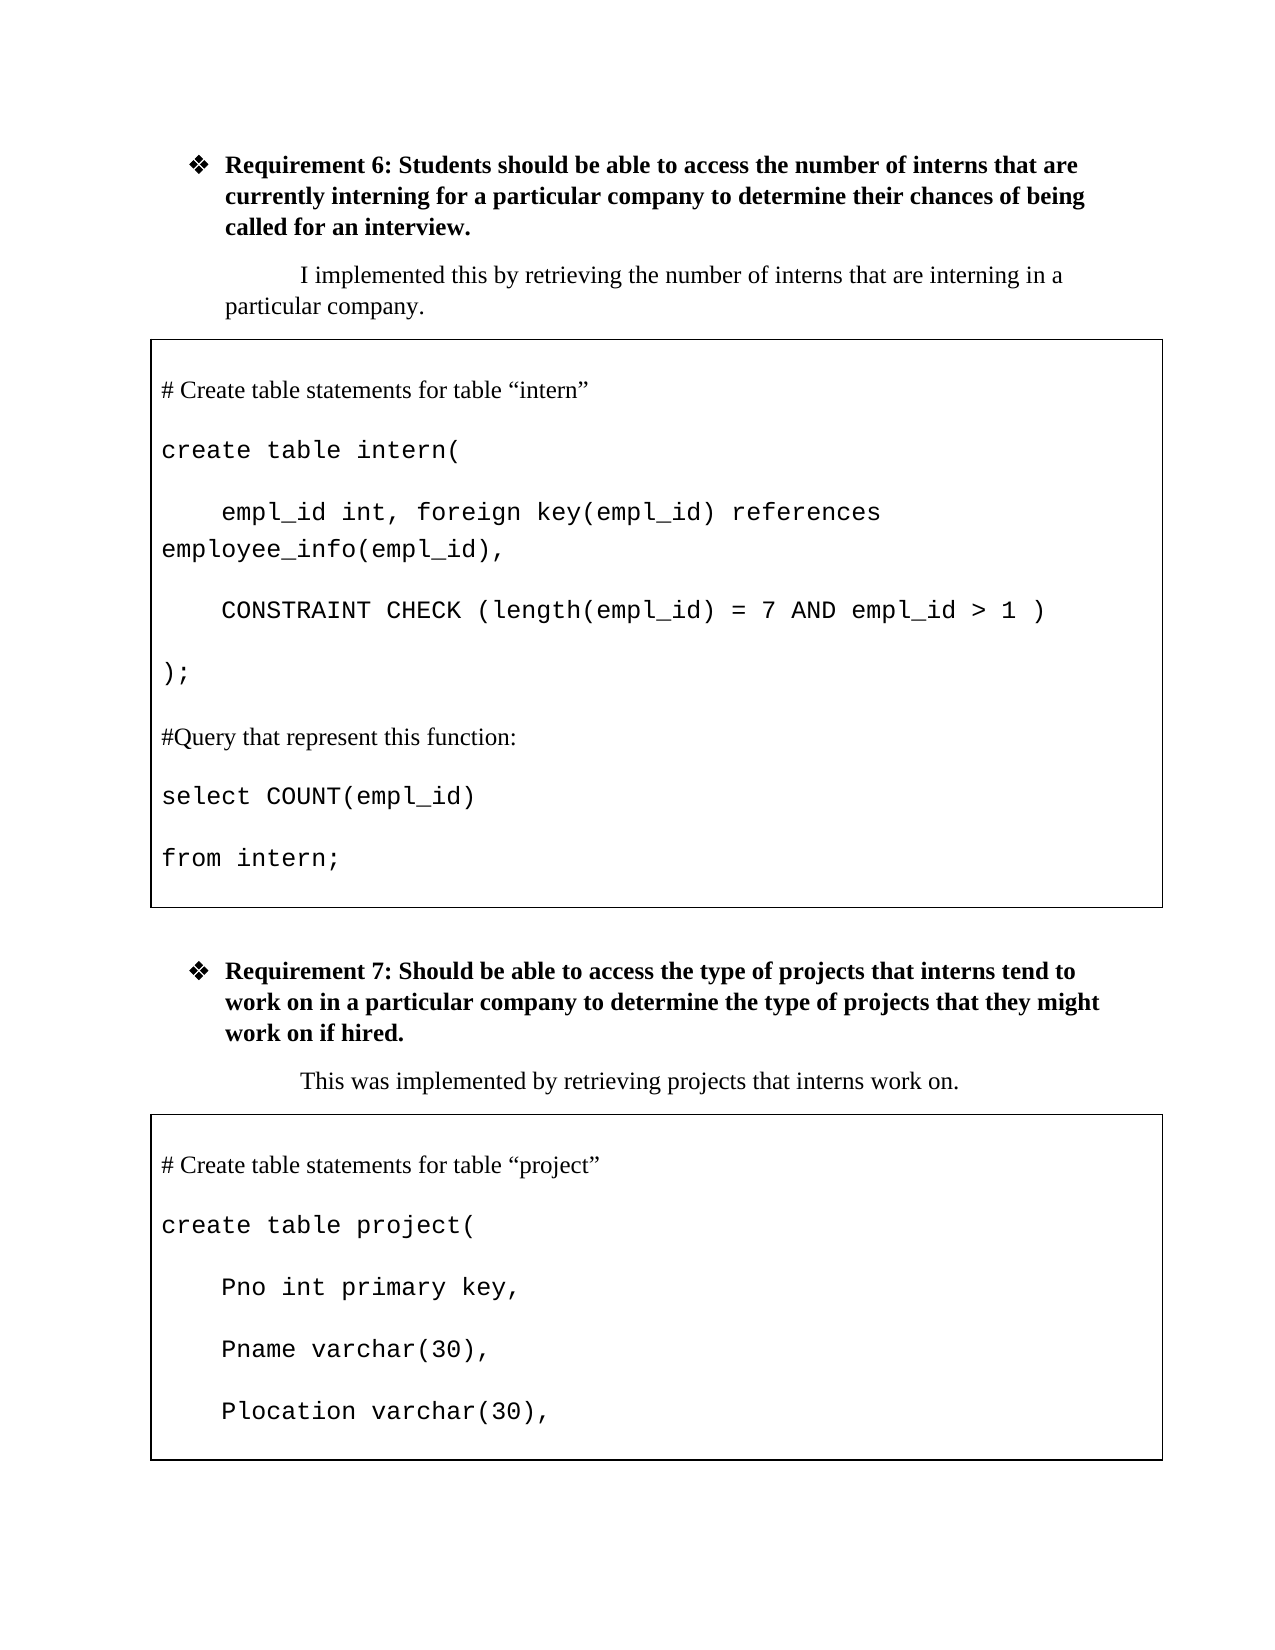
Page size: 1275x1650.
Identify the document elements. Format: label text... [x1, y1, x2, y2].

text I implemented this by retrieving the number of interns that are interning in a particular company. [225, 260, 1125, 319]
list Requirement 6: Students should be able to access the number of interns that are currently interning for a particular company to determine their chances of being called for an interview. [187, 150, 1125, 241]
text This was implemented by retrieving projects that interns work on. [225, 1066, 1125, 1095]
list Requirement 7: Should be able to access the type of projects that interns tend to work on in a particular company to determine the type of projects that they might work on if hired. [187, 956, 1125, 1047]
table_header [152, 1115, 1162, 1459]
table_header # Create table statements for table “intern” create table intern( empl_id int, foreign key(empl_id) references employee_info(empl_id), CONSTRAINT CHECK (length(empl_id) = 7 AND empl_id > 1 ) ); #Query that represent this function: select COUNT(empl_id) from intern; [152, 340, 1162, 907]
